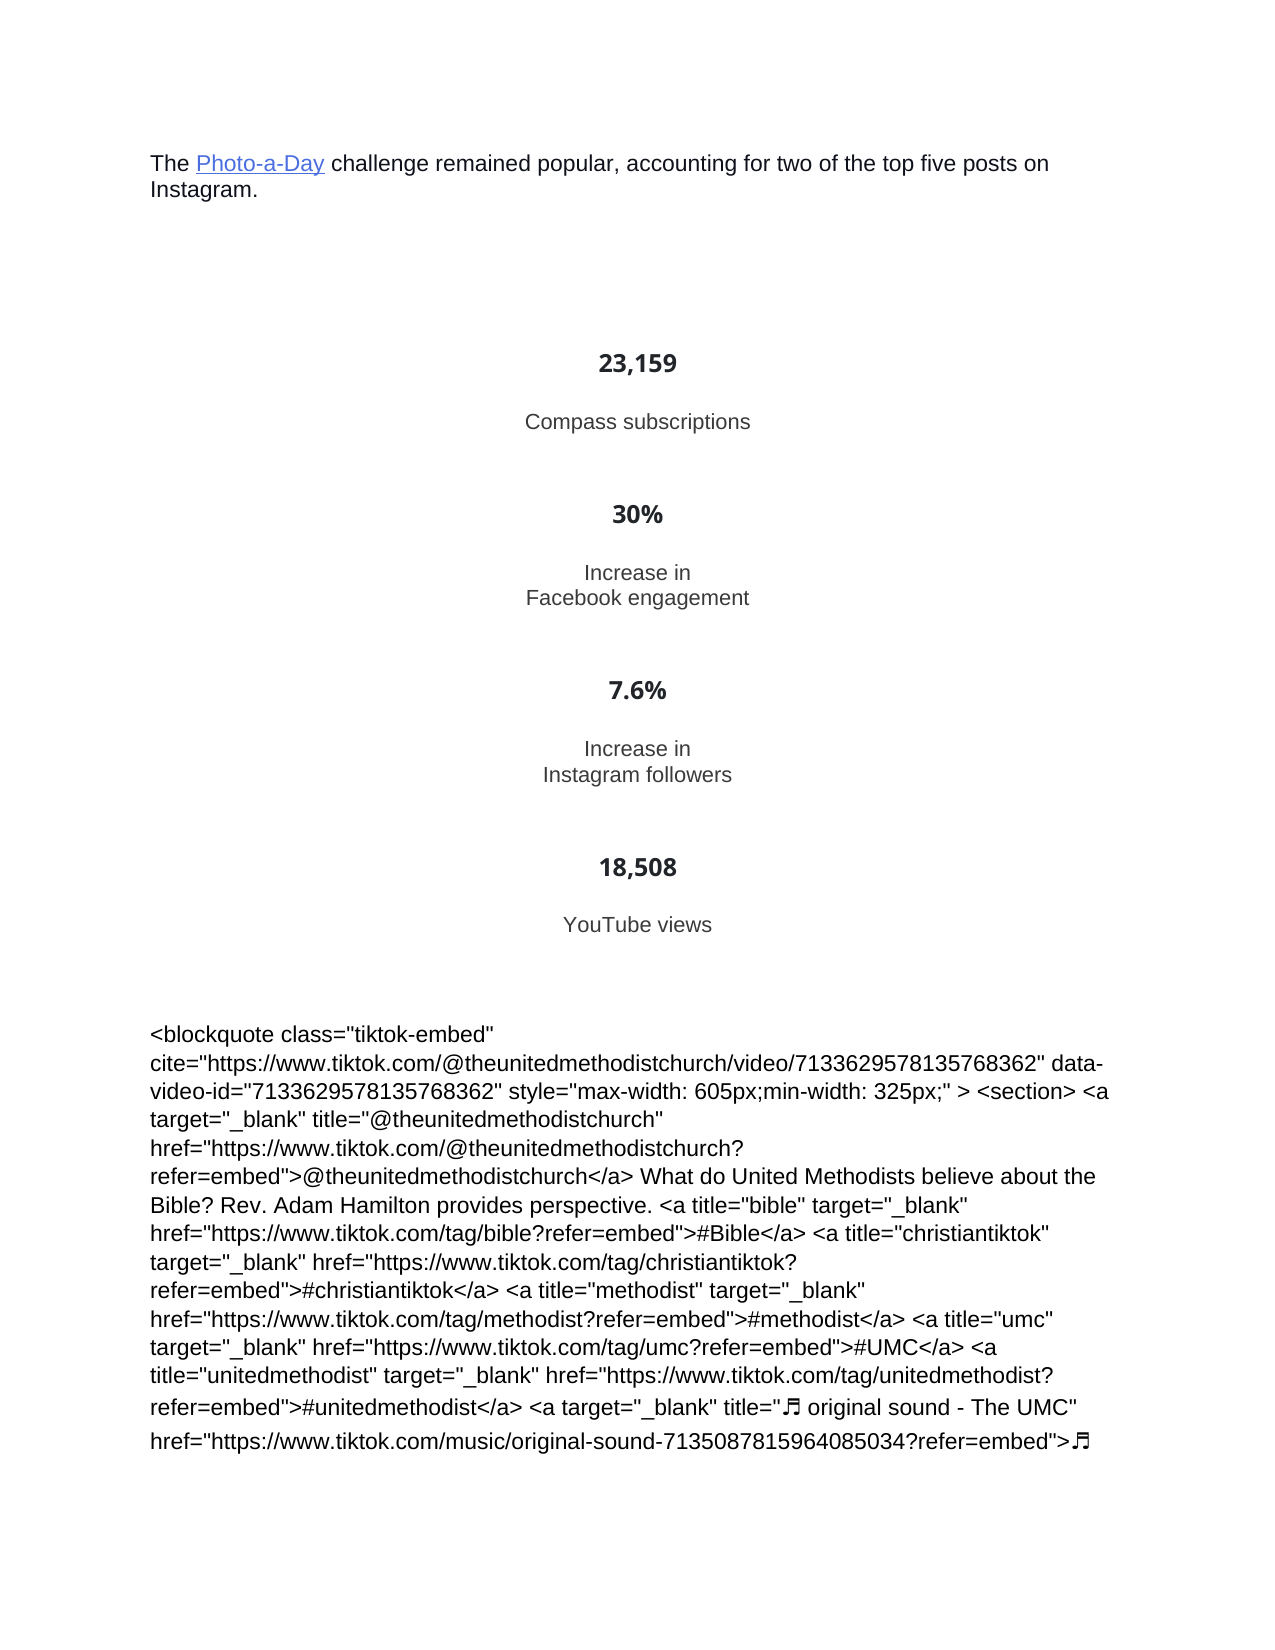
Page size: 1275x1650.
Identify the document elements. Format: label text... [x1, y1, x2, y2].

text Compass subscriptions [150, 409, 1125, 434]
text Increase in Facebook engagement [150, 560, 1125, 611]
text YouTube views [150, 912, 1125, 938]
text 23,159 [150, 346, 1125, 380]
text 30% [150, 497, 1125, 531]
text 18,508 [150, 849, 1125, 883]
text 7.6% [150, 673, 1125, 707]
text The Photo-a-Day challenge remained popular, accounting for two of the top five posts on Instagram. [150, 150, 1125, 203]
text Increase in Instagram followers [150, 736, 1125, 787]
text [150, 1021, 1125, 1456]
